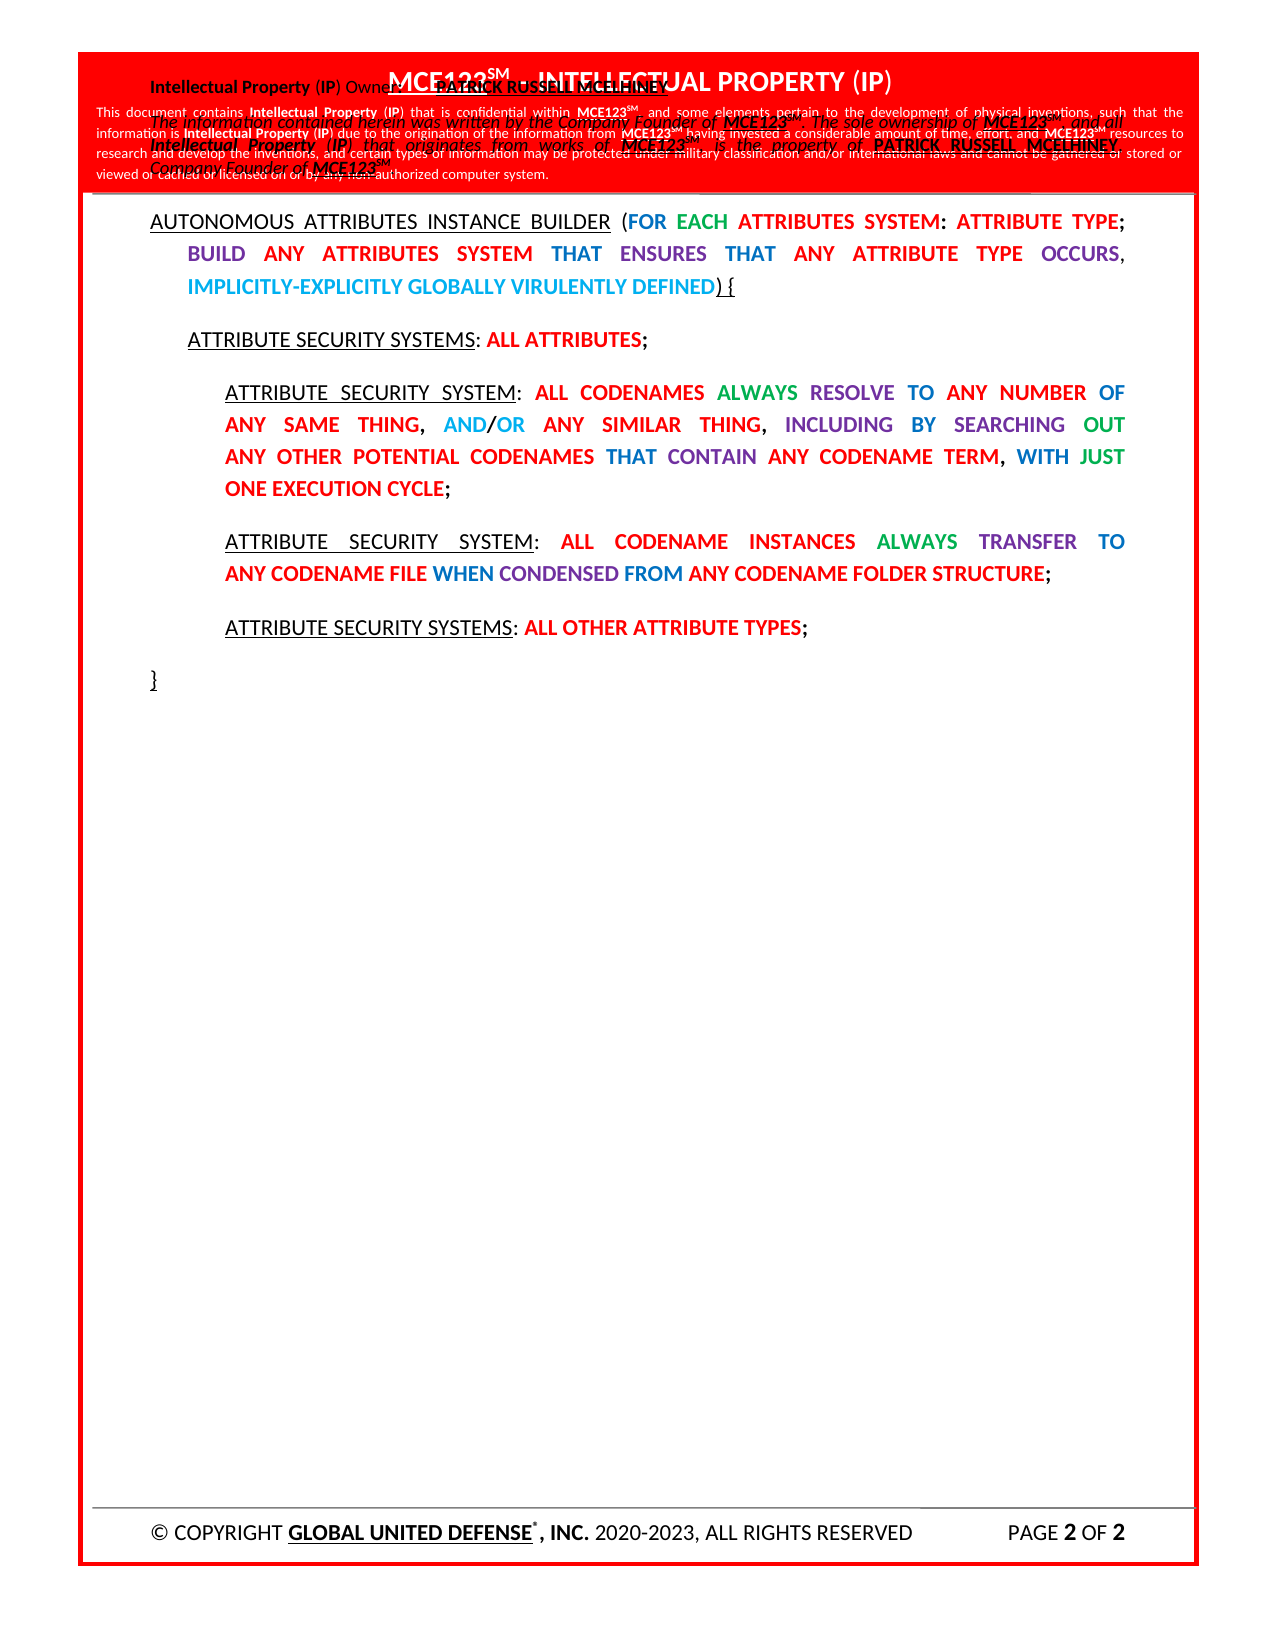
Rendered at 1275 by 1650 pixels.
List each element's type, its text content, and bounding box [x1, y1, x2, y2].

text ATTRIBUTE SECURITY SYSTEM: ALL CODENAMES ALWAYS RESOLVE TO ANY NUMBER OF ANY SAME THING, AND/OR ANY SIMILAR THING, INCLUDING BY SEARCHING OUT ANY OTHER POTENTIAL CODENAMES THAT CONTAIN ANY CODENAME TERM, WITH JUST ONE EXECUTION CYCLE; [225, 378, 1125, 502]
text ATTRIBUTE SECURITY SYSTEMS: ALL OTHER ATTRIBUTE TYPES; [187, 613, 1125, 641]
text AUTONOMOUS ATTRIBUTES INSTANCE BUILDER (FOR EACH ATTRIBUTES SYSTEM: ATTRIBUTE TYPE; BUILD ANY ATTRIBUTES SYSTEM THAT ENSURES THAT ANY ATTRIBUTE TYPE OCCURS, IMPLICITLY-EXPLICITLY GLOBALLY VIRULENTLY DEFINED) { [150, 207, 1125, 300]
text } [150, 666, 1125, 694]
text ATTRIBUTE SECURITY SYSTEMS: ALL ATTRIBUTES; [187, 325, 1125, 353]
text ATTRIBUTE SECURITY SYSTEM: ALL CODENAME INSTANCES ALWAYS TRANSFER TO ANY CODENAME FILE WHEN CONDENSED FROM ANY CODENAME FOLDER STRUCTURE; [225, 527, 1125, 588]
